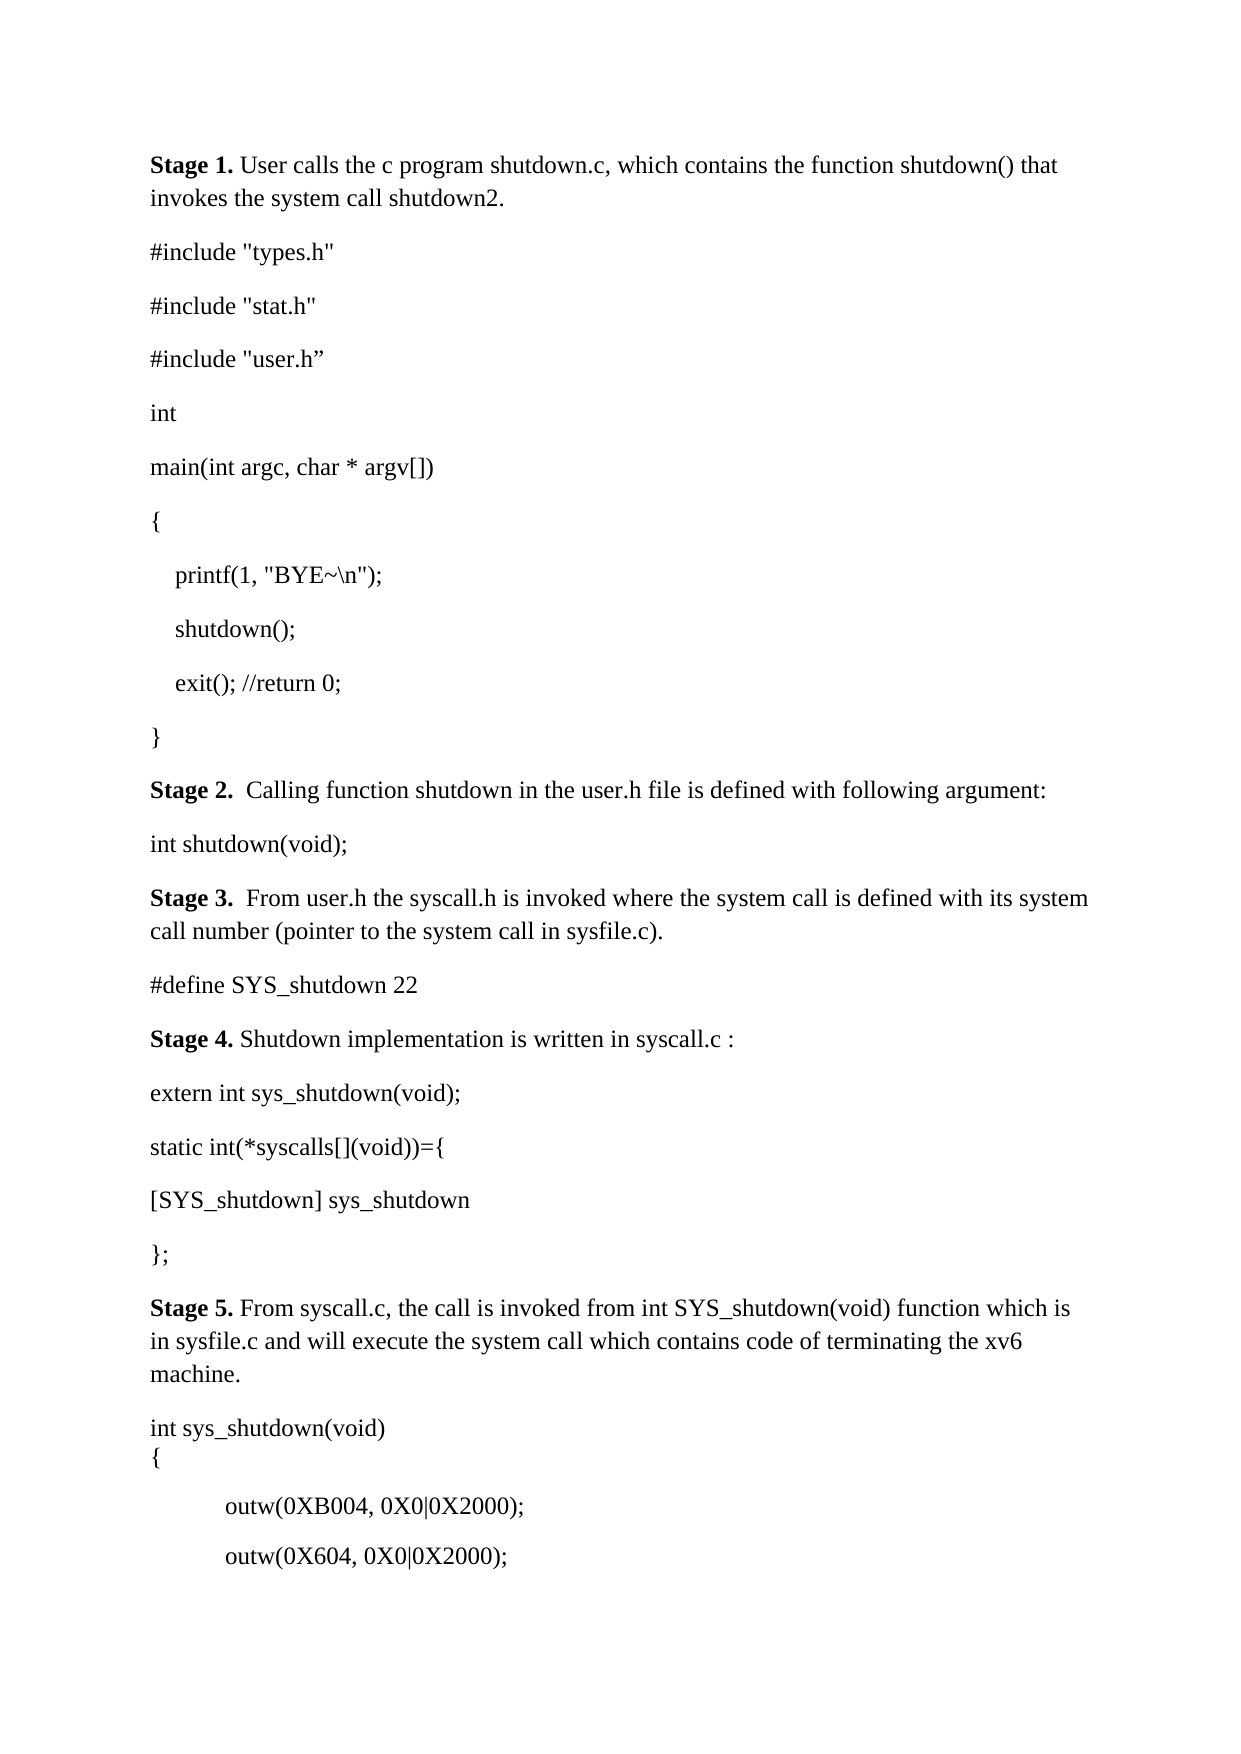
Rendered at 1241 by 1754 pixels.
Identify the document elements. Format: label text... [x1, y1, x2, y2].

text exit(); //return 0; [150, 668, 1090, 696]
text main(int argc, char * argv[]) [150, 452, 1090, 481]
text shutdown(); [150, 614, 1090, 643]
text int sys_shutdown(void) { [150, 1413, 1090, 1471]
text int [150, 398, 1090, 427]
text Stage 2. Calling function shutdown in the user.h file is defined with following argument: [150, 775, 1090, 804]
text outw(0X604, 0X0|0X2000); [150, 1541, 1090, 1570]
text outw(0XB004, 0X0|0X2000); [150, 1491, 1090, 1520]
text int shutdown(void); [150, 829, 1090, 858]
text #include "user.h” [150, 344, 1090, 373]
text }; [150, 1239, 1090, 1268]
text static int(*syscalls[](void))={ [150, 1132, 1090, 1160]
text [SYS_shutdown] sys_shutdown [150, 1185, 1090, 1214]
text extern int sys_shutdown(void); [150, 1078, 1090, 1106]
text Stage 3. From user.h the syscall.h is invoked where the system call is defined with its system call number (pointer to the system call in sysfile.c). [150, 883, 1090, 945]
text { [150, 506, 1090, 535]
text printf(1, "BYE~\n"); [150, 560, 1090, 589]
text Stage 5. From syscall.c, the call is invoked from int SYS_shutdown(void) function which is in sysfile.c and will execute the system call which contains code of terminating the xv6 machine. [150, 1293, 1090, 1388]
text #include "stat.h" [150, 291, 1090, 319]
text } [150, 722, 1090, 750]
text #define SYS_shutdown 22 [150, 970, 1090, 999]
text Stage 1. User calls the c program shutdown.c, which contains the function shutdown() that invokes the system call shutdown2. [150, 150, 1090, 212]
text Stage 4. Shutdown implementation is written in syscall.c : [150, 1024, 1090, 1053]
text #include "types.h" [150, 237, 1090, 266]
